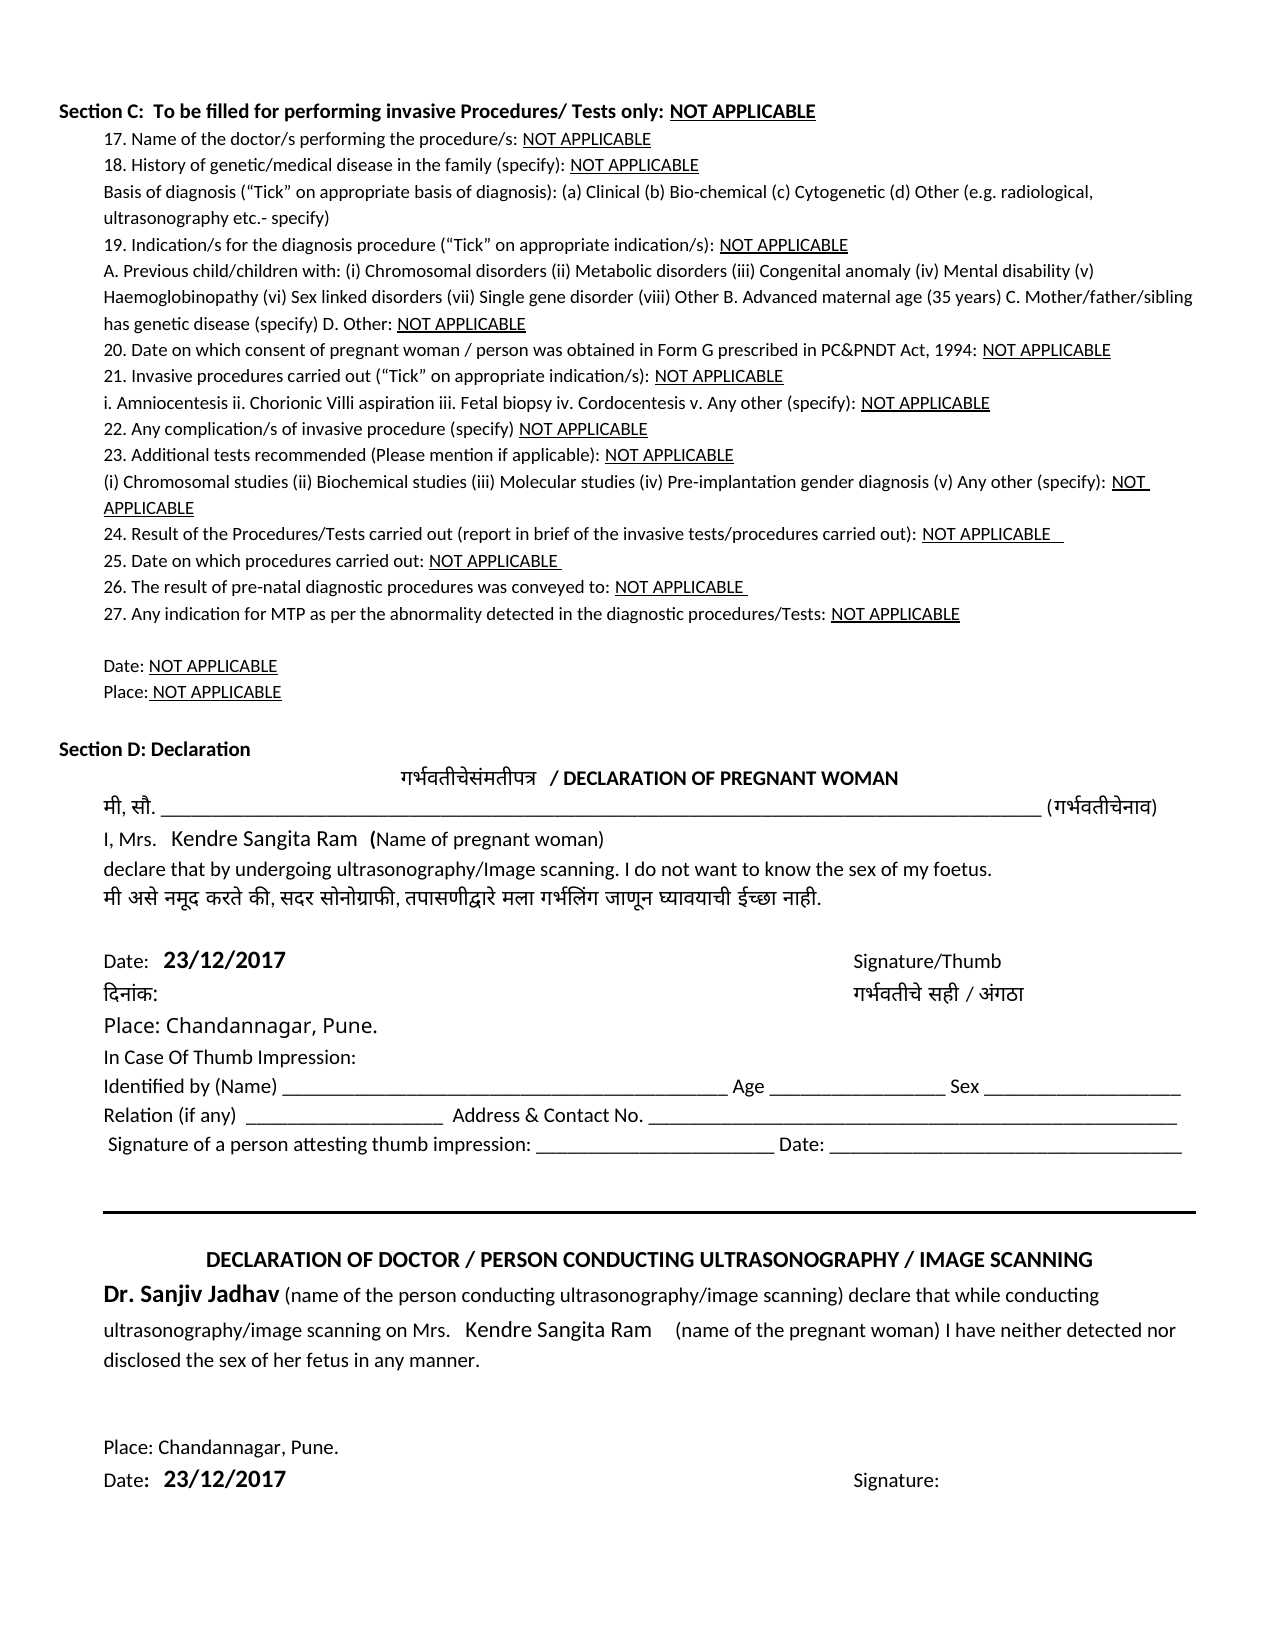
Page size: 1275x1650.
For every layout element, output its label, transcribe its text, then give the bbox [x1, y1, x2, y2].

text मी असे नमूद करते की, सदर सोनोग्राफी, तपासणीद्वारे मला गर्भलिंग जाणून घ्यावयाची ईच्छा नाही. [103, 885, 1196, 911]
text Date: NOT APPLICABLE [103, 654, 1196, 677]
text 20. Date on which consent of pregnant woman / person was obtained in Form G prescribed in PC&PNDT Act, 1994: NOT APPLICABLE [103, 338, 1196, 361]
text मी, सौ. _____________________________________________________________________________________ (गर्भवतीचेनाव) [103, 794, 1196, 820]
text दिनांक: गर्भवतीचे सही / अंगठा [103, 979, 1196, 1007]
text In Case Of Thumb Impression: [103, 1044, 1196, 1069]
text 23. Additional tests recommended (Please mention if applicable): NOT APPLICABLE [103, 443, 1196, 466]
text DECLARATION OF DOCTOR / PERSON CONDUCTING ULTRASONOGRAPHY / IMAGE SCANNING [103, 1246, 1196, 1273]
text गर्भवतीचेसंमतीपत्र / DECLARATION OF PREGNANT WOMAN [103, 765, 1196, 791]
text I, Mrs. (Name of pregnant woman) [103, 824, 1196, 852]
text Place: NOT APPLICABLE [103, 681, 1196, 704]
text Date: Signature/Thumb [103, 944, 1196, 974]
text Section C: To be filled for performing invasive Procedures/ Tests only: NOT APPLICABLE [0, 98, 1275, 123]
text 26. The result of pre-natal diagnostic procedures was conveyed to: NOT APPLICABLE [103, 575, 1196, 598]
text (i) Chromosomal studies (ii) Biochemical studies (iii) Molecular studies (iv) Pre-implantation gender diagnosis (v) Any other (specify): NOT APPLICABLE [103, 470, 1196, 519]
text i. Amniocentesis ii. Chorionic Villi aspiration iii. Fetal biopsy iv. Cordocentesis v. Any other (specify): NOT APPLICABLE [103, 391, 1196, 414]
text Place: Chandannagar, Pune. [103, 1434, 1196, 1459]
text 19. Indication/s for the diagnosis procedure (“Tick” on appropriate indication/s): NOT APPLICABLE [103, 233, 1196, 256]
text Dr. Sanjiv Jadhav (name of the person conducting ultrasonography/image scanning) declare that while conducting ultrasonography/image scanning on Mrs. (name of the pregnant woman) I have neither detected nor disclosed the sex of her fetus in any manner. [103, 1278, 1196, 1372]
text 18. History of genetic/medical disease in the family (specify): NOT APPLICABLE [103, 154, 1196, 177]
text 21. Invasive procedures carried out (“Tick” on appropriate indication/s): NOT APPLICABLE [103, 364, 1196, 387]
text 27. Any indication for MTP as per the abnormality detected in the diagnostic procedures/Tests: NOT APPLICABLE [103, 602, 1196, 624]
text Relation (if any) ___________________ Address & Contact No. ___________________________________________________ [103, 1102, 1196, 1128]
text A. Previous child/children with: (i) Chromosomal disorders (ii) Metabolic disorders (iii) Congenital anomaly (iv) Mental disability (v) Haemoglobinopathy (vi) Sex linked disorders (vii) Single gene disorder (viii) Other B. Advanced maternal age (35 years) C. Mother/father/sibling has genetic disease (specify) D. Other: NOT APPLICABLE [103, 259, 1196, 335]
text 17. Name of the doctor/s performing the procedure/s: NOT APPLICABLE [103, 127, 1196, 150]
text Basis of diagnosis (“Tick” on appropriate basis of diagnosis): (a) Clinical (b) Bio-chemical (c) Cytogenetic (d) Other (e.g. radiological, ultrasonography etc.- specify) [103, 180, 1196, 229]
text Signature of a person attesting thumb impression: _______________________ Date: __________________________________ [103, 1131, 1196, 1211]
text 25. Date on which procedures carried out: NOT APPLICABLE [103, 549, 1196, 572]
text Section D: Declaration [59, 736, 1196, 762]
text Place: Chandannagar, Pune. [103, 1011, 1196, 1040]
text 24. Result of the Procedures/Tests carried out (report in brief of the invasive tests/procedures carried out): NOT APPLICABLE [103, 523, 1196, 546]
text Identified by (Name) ___________________________________________ Age _________________ Sex ___________________ [103, 1073, 1196, 1098]
text Date: Signature: [103, 1463, 1196, 1494]
text 22. Any complication/s of invasive procedure (specify) NOT APPLICABLE [103, 417, 1196, 440]
text declare that by undergoing ultrasonography/Image scanning. I do not want to know the sex of my foetus. [103, 856, 1196, 882]
